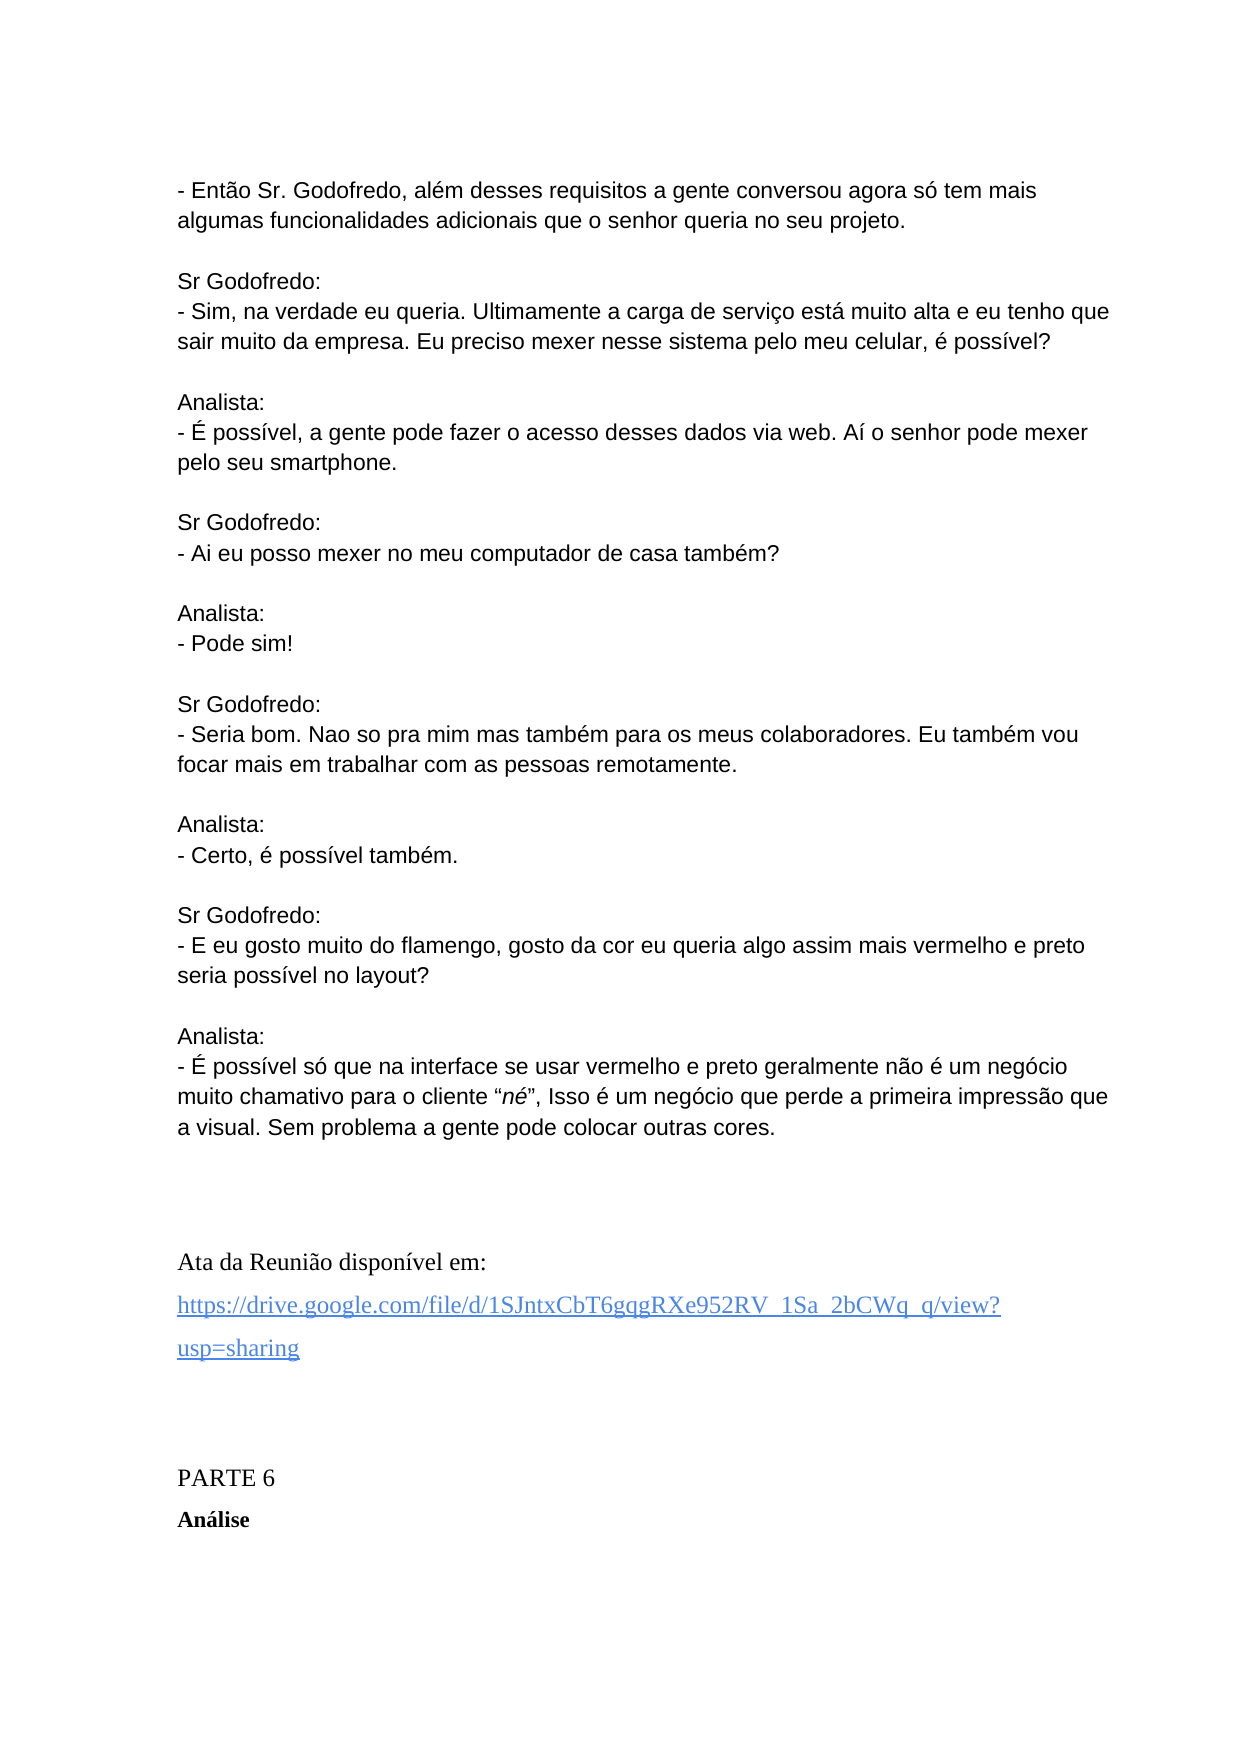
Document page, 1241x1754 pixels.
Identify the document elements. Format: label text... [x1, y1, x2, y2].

text - É possível só que na interface se usar vermelho e preto geralmente não é um negócio muito chamativo para o cliente “né”, Isso é um negócio que perde a primeira impressão que a visual. Sem problema a gente pode colocar outras cores. [177, 1053, 1122, 1140]
text Análise [177, 1506, 1122, 1532]
text Analista: [177, 600, 1122, 626]
text Ata da Reunião disponível em: [177, 1247, 1122, 1276]
text - Pode sim! [177, 630, 1122, 657]
text PARTE 6 [177, 1463, 1122, 1492]
text Sr Godofredo: [177, 691, 1122, 717]
text Analista: [177, 811, 1122, 838]
text - Seria bom. Nao so pra mim mas também para os meus colaboradores. Eu também vou focar mais em trabalhar com as pessoas remotamente. [177, 721, 1122, 777]
text - Ai eu posso mexer no meu computador de casa também? [177, 539, 1122, 566]
text Sr Godofredo: [177, 509, 1122, 536]
text - É possível, a gente pode fazer o acesso desses dados via web. Aí o senhor pode mexer pelo seu smartphone. [177, 419, 1122, 475]
text Analista: [177, 1023, 1122, 1049]
text - Então Sr. Godofredo, além desses requisitos a gente conversou agora só tem mais algumas funcionalidades adicionais que o senhor queria no seu projeto. [177, 177, 1122, 234]
text - E eu gosto muito do flamengo, gosto da cor eu queria algo assim mais vermelho e preto seria possível no layout? [177, 932, 1122, 989]
text - Certo, é possível também. [177, 842, 1122, 868]
text Sr Godofredo: [177, 268, 1122, 294]
text https://drive.google.com/file/d/1SJntxCbT6gqgRXe952RV_1Sa_2bCWq_q/view?usp=sharing [177, 1290, 1122, 1362]
text Sr Godofredo: [177, 902, 1122, 928]
text - Sim, na verdade eu queria. Ultimamente a carga de serviço está muito alta e eu tenho que sair muito da empresa. Eu preciso mexer nesse sistema pelo meu celular, é possível? [177, 298, 1122, 354]
text Analista: [177, 388, 1122, 415]
